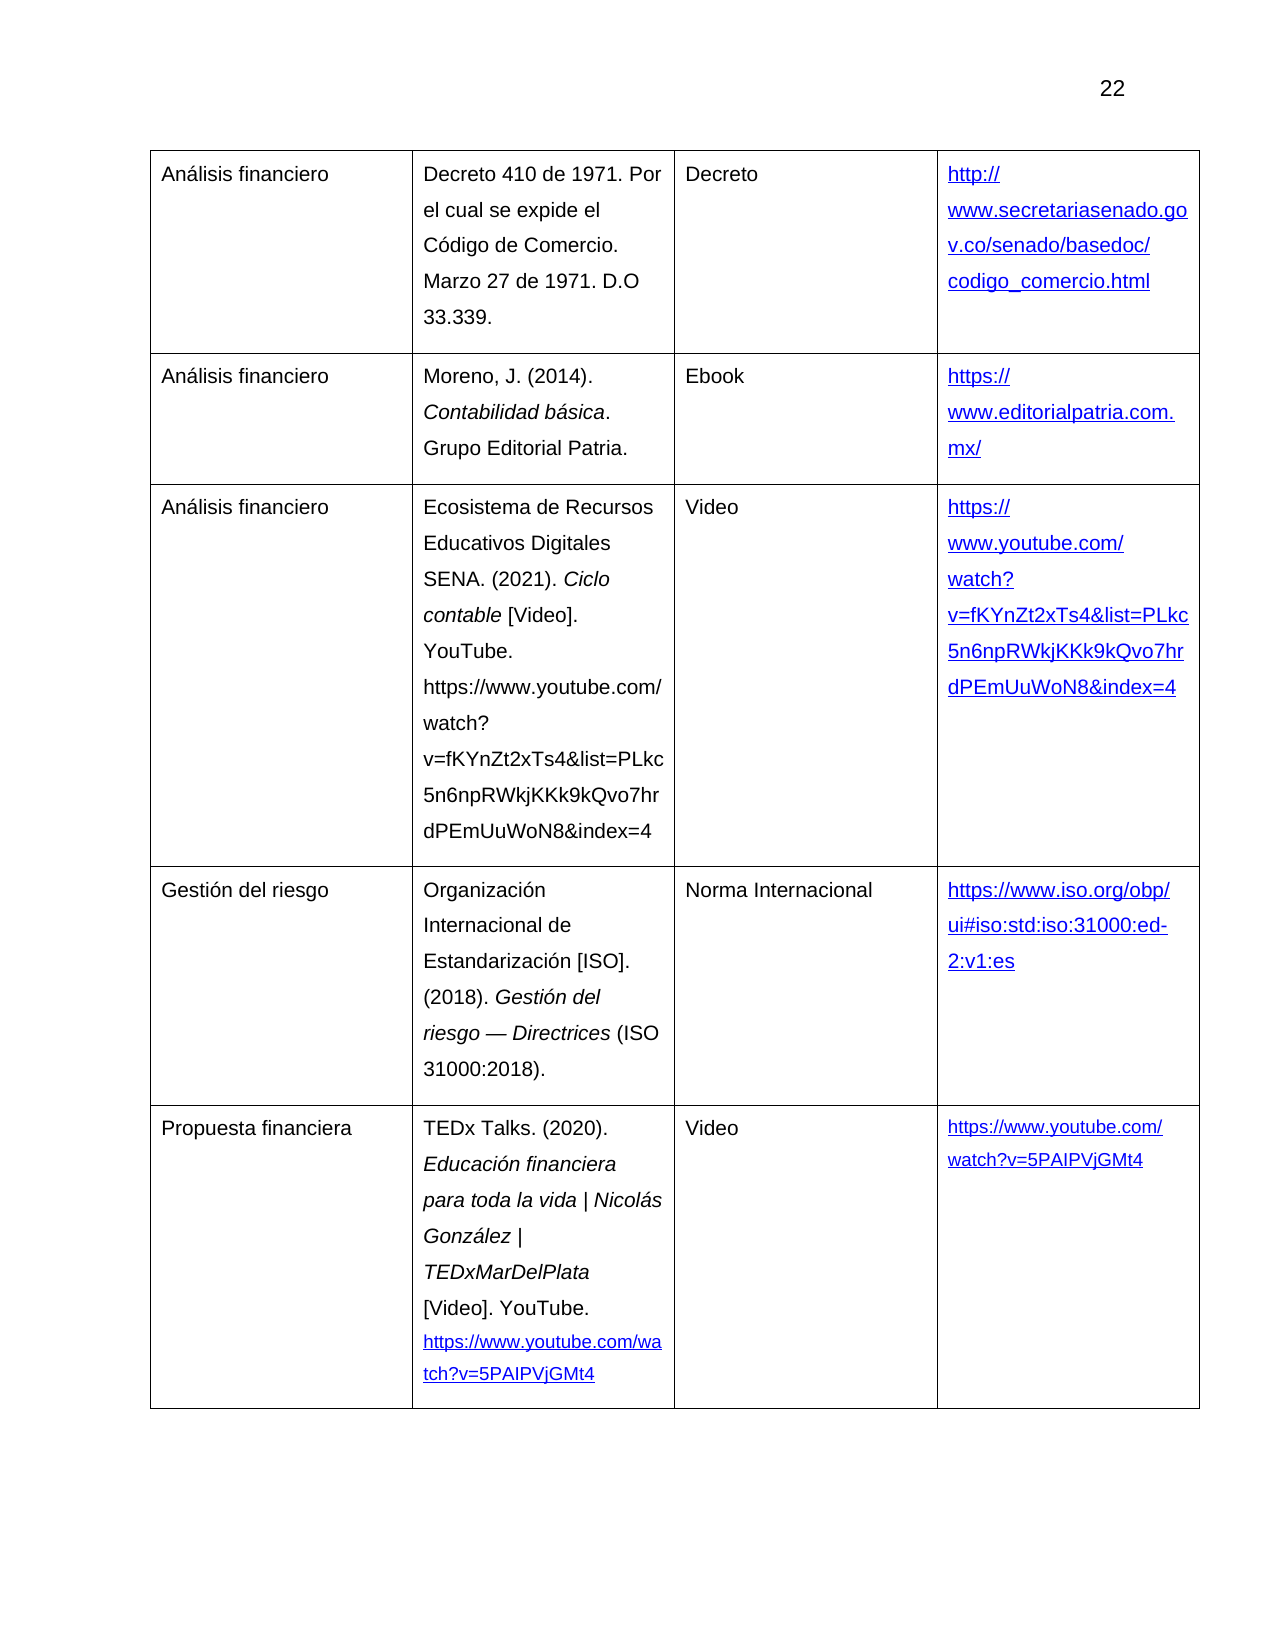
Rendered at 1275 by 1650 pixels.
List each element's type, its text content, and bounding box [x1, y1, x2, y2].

table_cell Decreto [675, 151, 937, 353]
table_cell Moreno, J. (2014). Contabilidad básica. Grupo Editorial Patria. [413, 354, 674, 483]
table_cell https://www.iso.org/obp/ui#iso:std:iso:31000:ed-2:v1:es [938, 867, 1199, 1104]
table_cell TEDx Talks. (2020). Educación financiera para toda la vida | Nicolás González | TEDxMarDelPlata [Video]. YouTube. https://www.youtube.com/watch?v=5PAIPVjGMt4 [413, 1106, 674, 1408]
table_cell https://www.youtube.com/watch?v=fKYnZt2xTs4&list=PLkc5n6npRWkjKKk9kQvo7hrdPEmUuWoN8&index=4 [938, 485, 1199, 866]
table_cell https://www.editorialpatria.com.mx/ [938, 354, 1199, 483]
table_cell Organización Internacional de Estandarización [ISO]. (2018). Gestión del riesgo — Directrices (ISO 31000:2018). [413, 867, 674, 1104]
table_cell Análisis financiero [151, 354, 412, 483]
table_cell Ecosistema de Recursos Educativos Digitales SENA. (2021). Ciclo contable [Video]. YouTube. https://www.youtube.com/watch?v=fKYnZt2xTs4&list=PLkc5n6npRWkjKKk9kQvo7hrdPEmUuWoN8&index=4 [413, 485, 674, 866]
table_cell Decreto 410 de 1971. Por el cual se expide el Código de Comercio. Marzo 27 de 1971. D.O 33.339. [413, 151, 674, 353]
table_cell https://www.youtube.com/watch?v=5PAIPVjGMt4 [938, 1106, 1199, 1408]
table_cell Norma Internacional [675, 867, 937, 1104]
table_cell Análisis financiero [151, 485, 412, 866]
table_cell Video [675, 1106, 937, 1408]
table_cell Análisis financiero [151, 151, 412, 353]
table_cell Propuesta financiera [151, 1106, 412, 1408]
table_cell http://www.secretariasenado.gov.co/senado/basedoc/codigo_comercio.html [938, 151, 1199, 353]
table_cell Video [675, 485, 937, 866]
table_cell Ebook [675, 354, 937, 483]
table_cell Gestión del riesgo [151, 867, 412, 1104]
